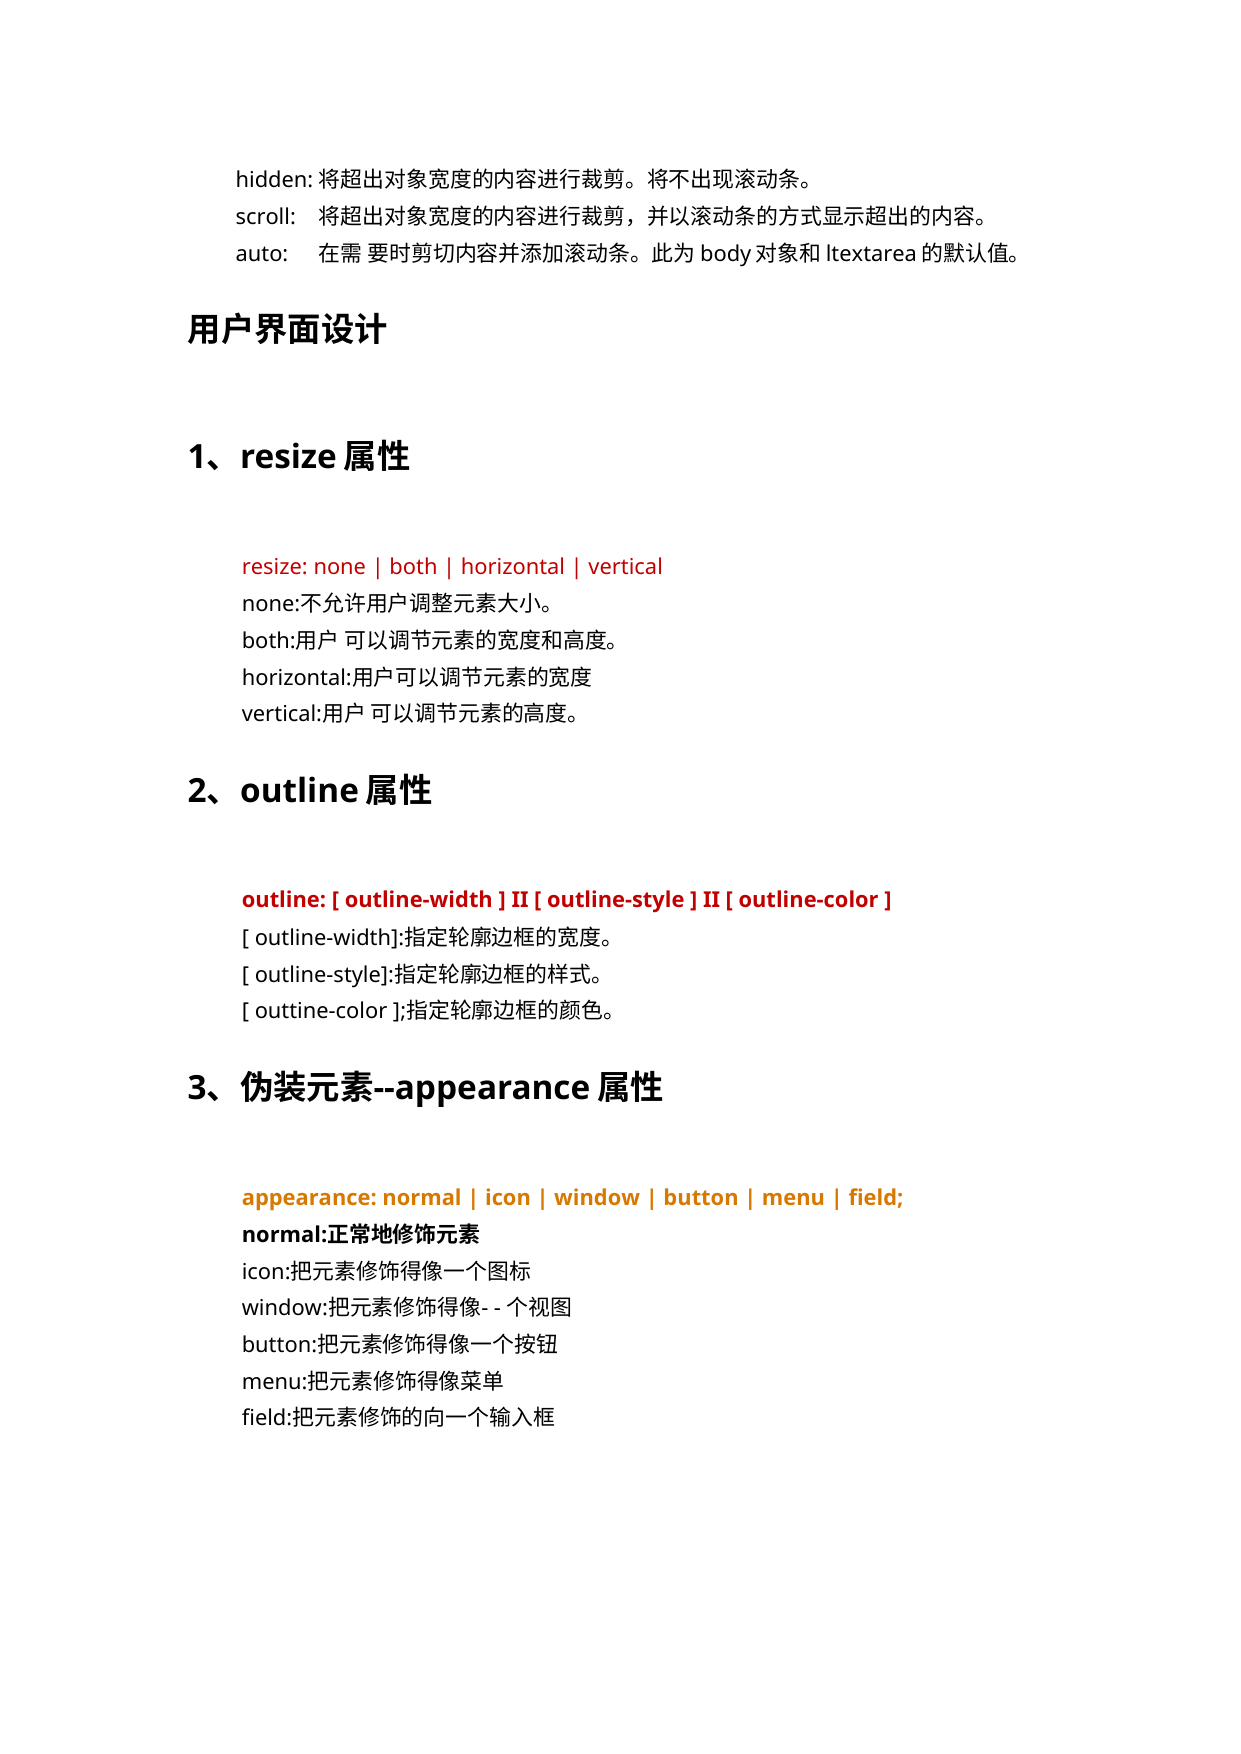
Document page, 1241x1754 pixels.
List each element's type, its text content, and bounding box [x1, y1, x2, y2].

subtitle 用户界面设计 [187, 295, 1053, 360]
text [ outline-style]:指定轮廓边框的样式。 [187, 956, 1053, 989]
text icon:把元素修饰得像一个图标 [187, 1253, 1053, 1286]
text both:用户 可以调节元素的宽度和高度。 [187, 623, 1053, 655]
text scroll: 将超出对象宽度的内容进行裁剪，并以滚动条的方式显示超出的内容。 [187, 199, 1053, 231]
text normal:正常地修饰元素 [187, 1217, 1053, 1249]
subtitle 1、resize属性 [187, 422, 1053, 487]
text appearance: normal | icon | window | button | menu | field; [187, 1180, 1053, 1213]
text vertical:用户 可以调节元素的高度。 [187, 696, 1053, 729]
text outline: [ outline-width ] II [ outline-style ] II [ outline-color ] [187, 883, 1053, 916]
subtitle 2、outline属性 [187, 756, 1053, 821]
text auto: 在需 要时剪切内容并添加滚动条。此为body对象和ltextarea的默认值。 [187, 235, 1053, 268]
text window:把元素修饰得像- - 个视图 [187, 1290, 1053, 1323]
text hidden: 将超出对象宽度的内容进行裁剪。将不出现滚动条。 [187, 162, 1053, 194]
subtitle 3、伪装元素--appearance属性 [187, 1053, 1053, 1118]
text button:把元素修饰得像一个按钮 [187, 1327, 1053, 1359]
text menu:把元素修饰得像菜单 [187, 1363, 1053, 1396]
text [ outtine-color ];指定轮廓边框的颜色。 [187, 993, 1053, 1026]
text [ outline-width]:指定轮廓边框的宽度。 [187, 920, 1053, 952]
text horizontal:用户可以调节元素的宽度 [187, 659, 1053, 692]
text field:把元素修饰的向一个输入框 [187, 1400, 1053, 1433]
text none:不允许用户调整元素大小。 [187, 586, 1053, 619]
text resize: none | both | horizontal | vertical [187, 549, 1053, 582]
